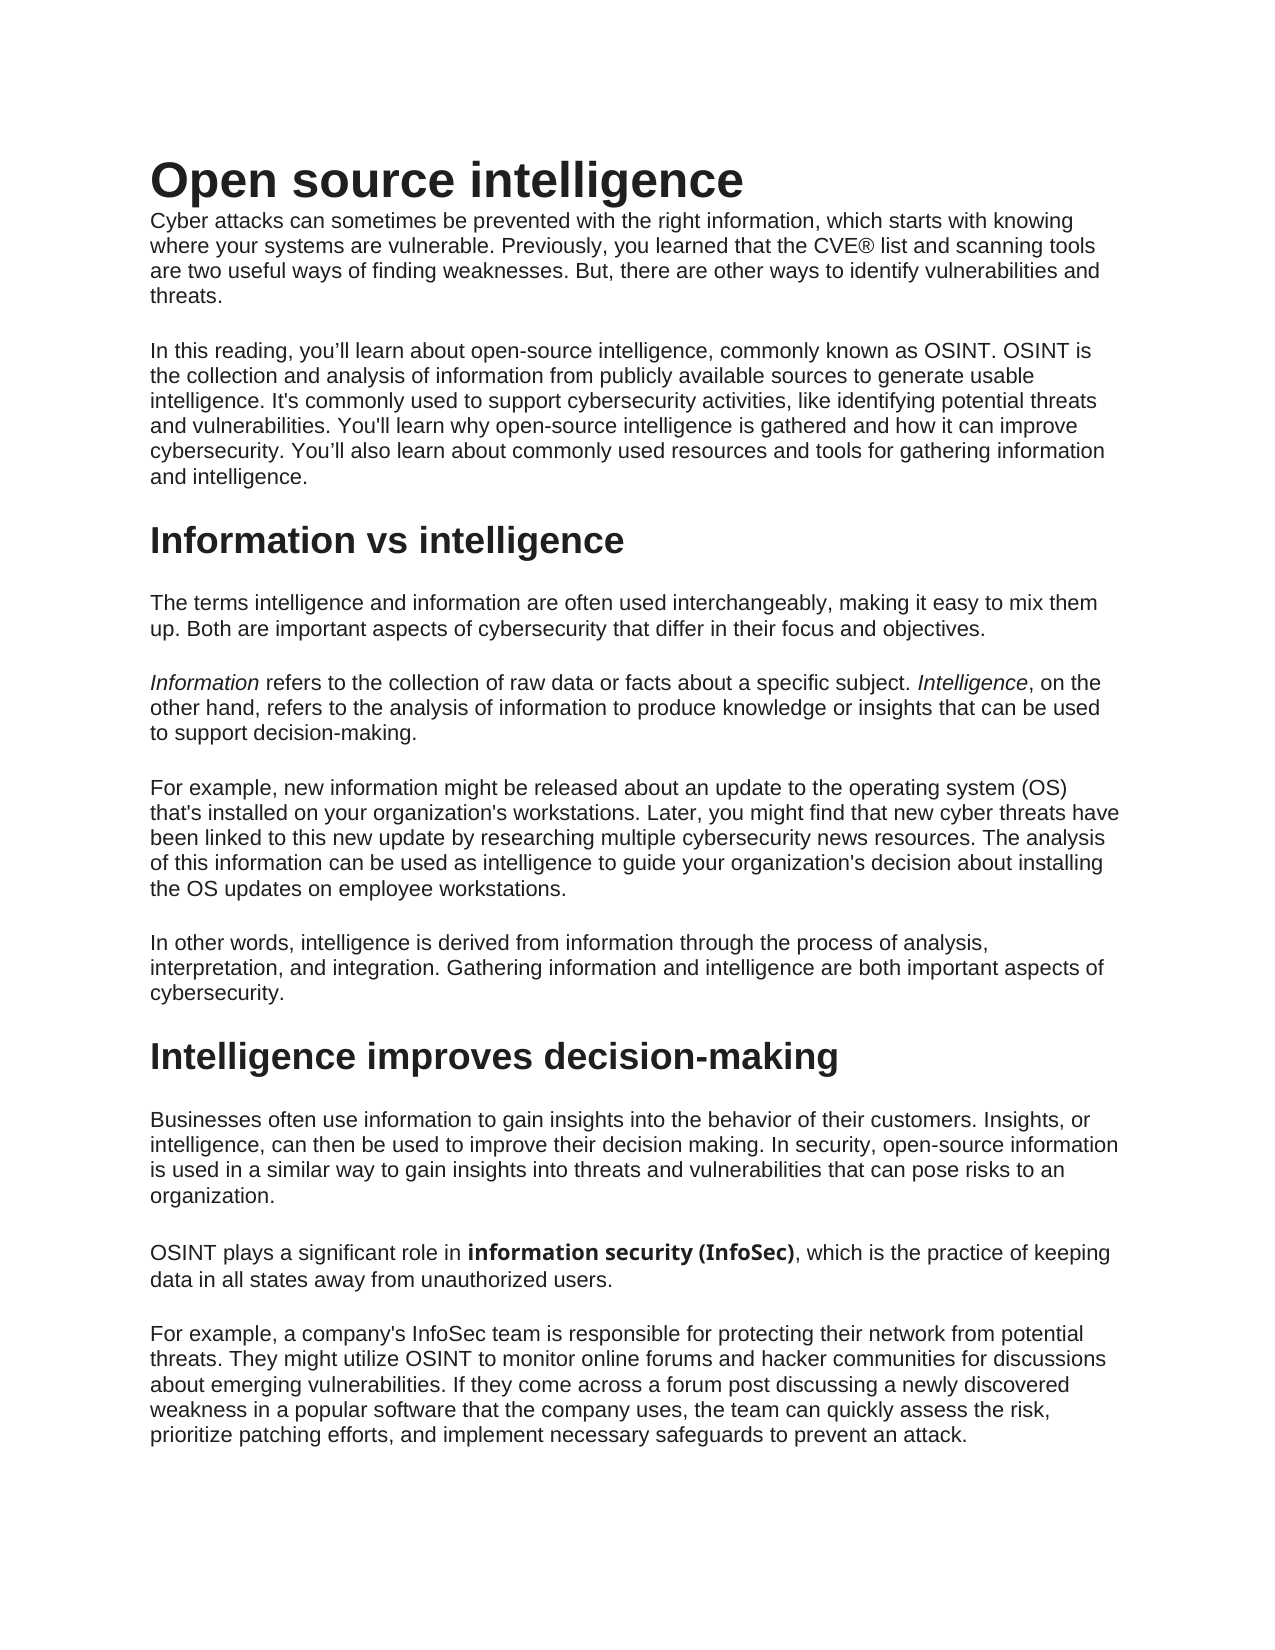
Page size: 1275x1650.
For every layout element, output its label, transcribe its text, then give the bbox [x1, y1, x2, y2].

text Open source intelligence [150, 150, 1125, 207]
text Cyber attacks can sometimes be prevented with the right information, which starts with knowing where your systems are vulnerable. Previously, you learned that the CVE® list and scanning tools are two useful ways of finding weaknesses. But, there are other ways to identify vulnerabilities and threats. [150, 207, 1125, 308]
text Businesses often use information to gain insights into the behavior of their customers. Insights, or intelligence, can then be used to improve their decision making. In security, open-source information is used in a similar way to gain insights into threats and vulnerabilities that can pose risks to an organization. [150, 1107, 1125, 1208]
text For example, new information might be released about an update to the operating system (OS) that's installed on your organization's workstations. Later, you might find that new cyber threats have been linked to this new update by researching multiple cybersecurity news resources. The analysis of this information can be used as intelligence to guide your organization's decision about installing the OS updates on employee workstations. [150, 774, 1125, 901]
text In other words, intelligence is derived from information through the process of analysis, interpretation, and integration. Gathering information and intelligence are both important aspects of cybersecurity. [150, 930, 1125, 1005]
text In this reading, you’ll learn about open-source intelligence, commonly known as OSINT. OSINT is the collection and analysis of information from publicly available sources to generate usable intelligence. It's commonly used to support cybersecurity activities, like identifying potential threats and vulnerabilities. You'll learn why open-source intelligence is gathered and how it can improve cybersecurity. You’ll also learn about commonly used resources and tools for gathering information and intelligence. [150, 337, 1125, 489]
text For example, a company's InfoSec team is responsible for protecting their network from potential threats. They might utilize OSINT to monitor online forums and hacker communities for discussions about emerging vulnerabilities. If they come across a forum post discussing a newly discovered weakness in a popular software that the company uses, the team can quickly assess the risk, prioritize patching efforts, and implement necessary safeguards to prevent an attack. [150, 1321, 1125, 1447]
text OSINT plays a significant role in information security (InfoSec), which is the practice of keeping data in all states away from unauthorized users. [150, 1237, 1125, 1292]
text Information refers to the collection of raw data or facts about a specific subject. Intelligence, on the other hand, refers to the analysis of information to produce knowledge or insights that can be used to support decision-making. [150, 670, 1125, 745]
text Intelligence improves decision-making [150, 1034, 1125, 1078]
text Information vs intelligence [150, 518, 1125, 561]
text The terms intelligence and information are often used interchangeably, making it easy to mix them up. Both are important aspects of cybersecurity that differ in their focus and objectives. [150, 590, 1125, 641]
